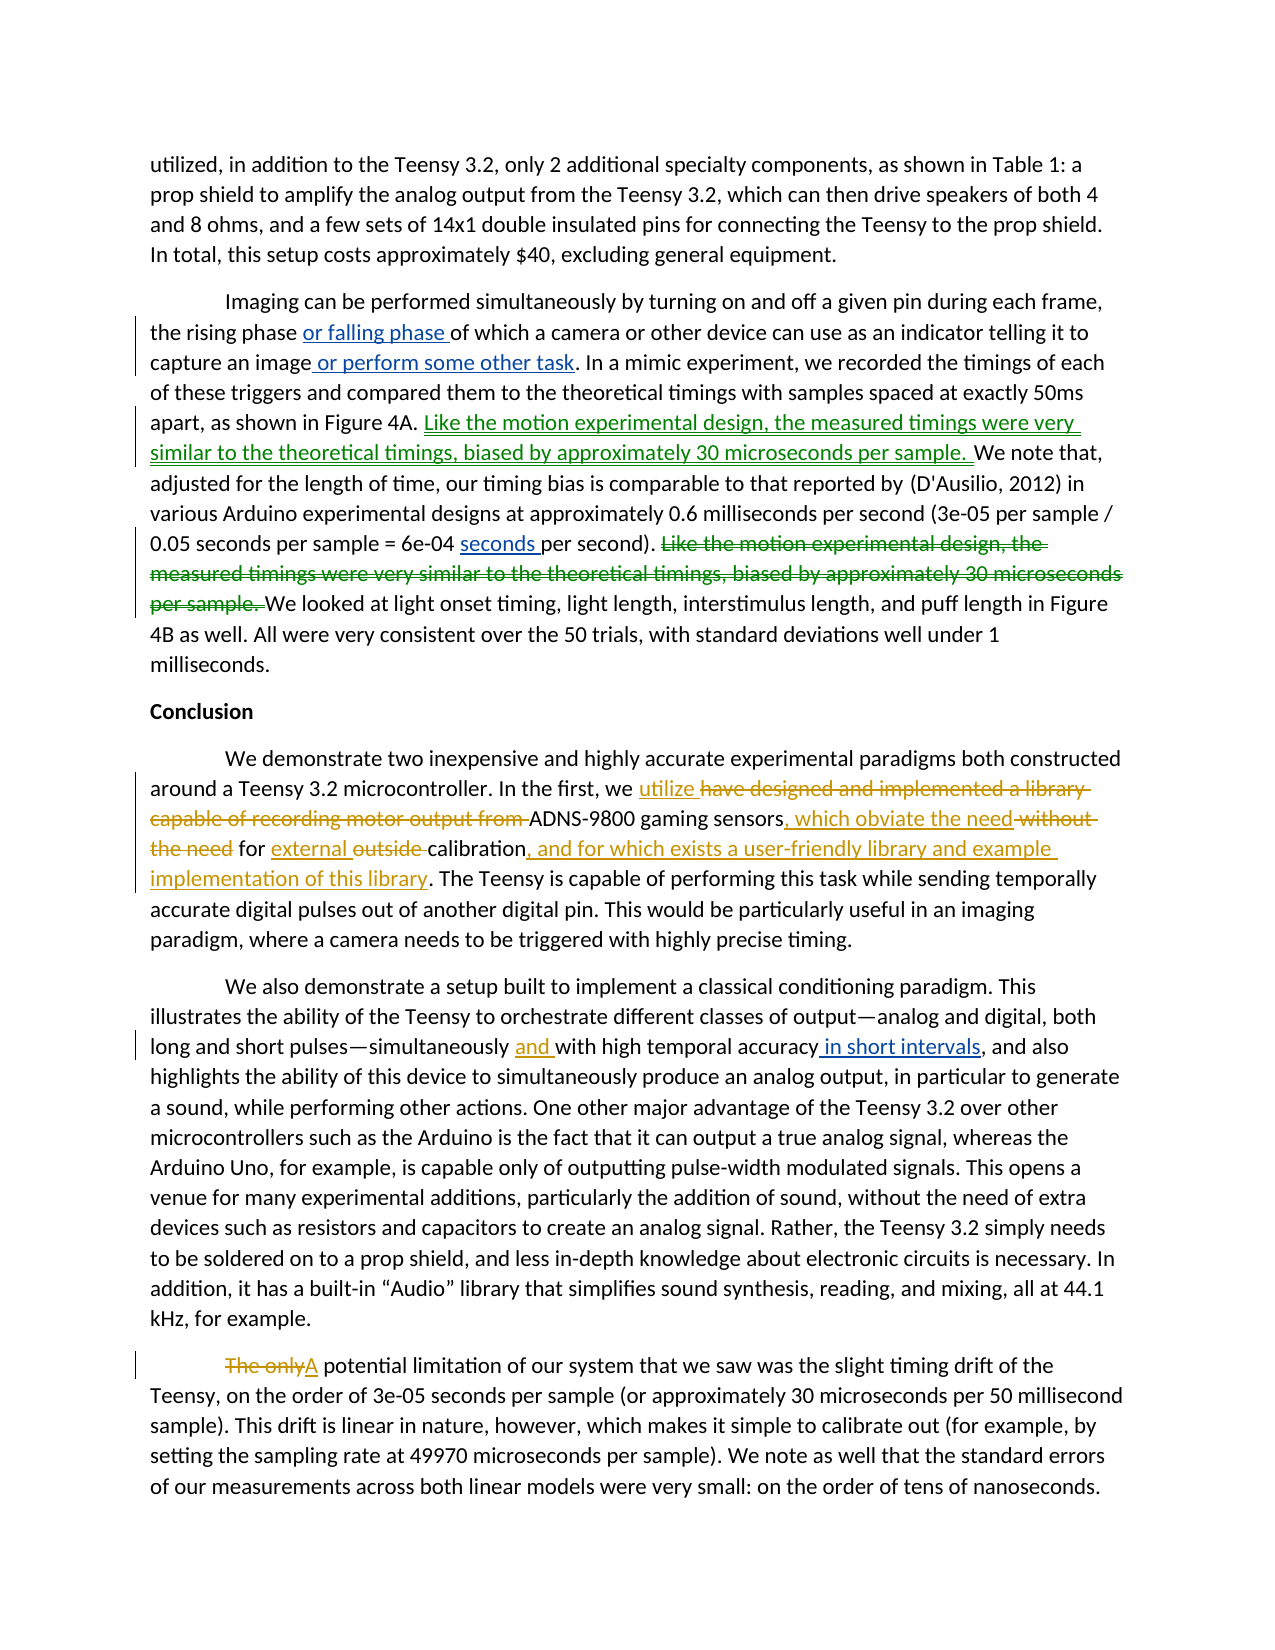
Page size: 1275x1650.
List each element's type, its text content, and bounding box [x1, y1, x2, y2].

text We demonstrate two inexpensive and highly accurate experimental paradigms both constructed around a Teensy 3.2 microcontroller. In the first, we ADNS-9800 gaming sensors for calibration. The Teensy is capable of performing this task while sending temporally accurate digital pulses out of another digital pin. This would be particularly useful in an imaging paradigm, where a camera needs to be triggered with highly precise timing. [150, 744, 1125, 953]
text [150, 1351, 1125, 1500]
text We also demonstrate a setup built to implement a classical conditioning paradigm. This illustrates the ability of the Teensy to orchestrate different classes of output—analog and digital, both long and short pulses—simultaneously with high temporal accuracy, and also highlights the ability of this device to simultaneously produce an analog output, in particular to generate a sound, while performing other actions. One other major advantage of the Teensy 3.2 over other microcontrollers such as the Arduino is the fact that it can output a true analog signal, whereas the Arduino Uno, for example, is capable only of outputting pulse-width modulated signals. This opens a venue for many experimental additions, particularly the addition of sound, without the need of extra devices such as resistors and capacitors to create an analog signal. Rather, the Teensy 3.2 simply needs to be soldered on to a prop shield, and less in-depth knowledge about electronic circuits is necessary. In addition, it has a built-in “Audio” library that simplifies sound synthesis, reading, and mixing, all at 44.1 kHz, for example. [150, 972, 1125, 1332]
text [150, 150, 1125, 269]
text Conclusion [150, 697, 1125, 725]
text Imaging can be performed simultaneously by turning on and off a given pin during each frame, the rising phase of which a camera or other device can use as an indicator telling it to capture an image. In a mimic experiment, we recorded the timings of each of these triggers and compared them to the theoretical timings with samples spaced at exactly 50ms apart, as shown in Figure 4A. We note that, adjusted for the length of time, our timing bias is comparable to that reported by in various Arduino experimental designs at approximately 0.6 milliseconds per second (3e-05 per sample / 0.05 seconds per sample = 6e-04 per second). We looked at light onset timing, light length, interstimulus length, and puff length in Figure 4B as well. All were very consistent over the 50 trials, with standard deviations well under 1 milliseconds. [150, 287, 1125, 678]
